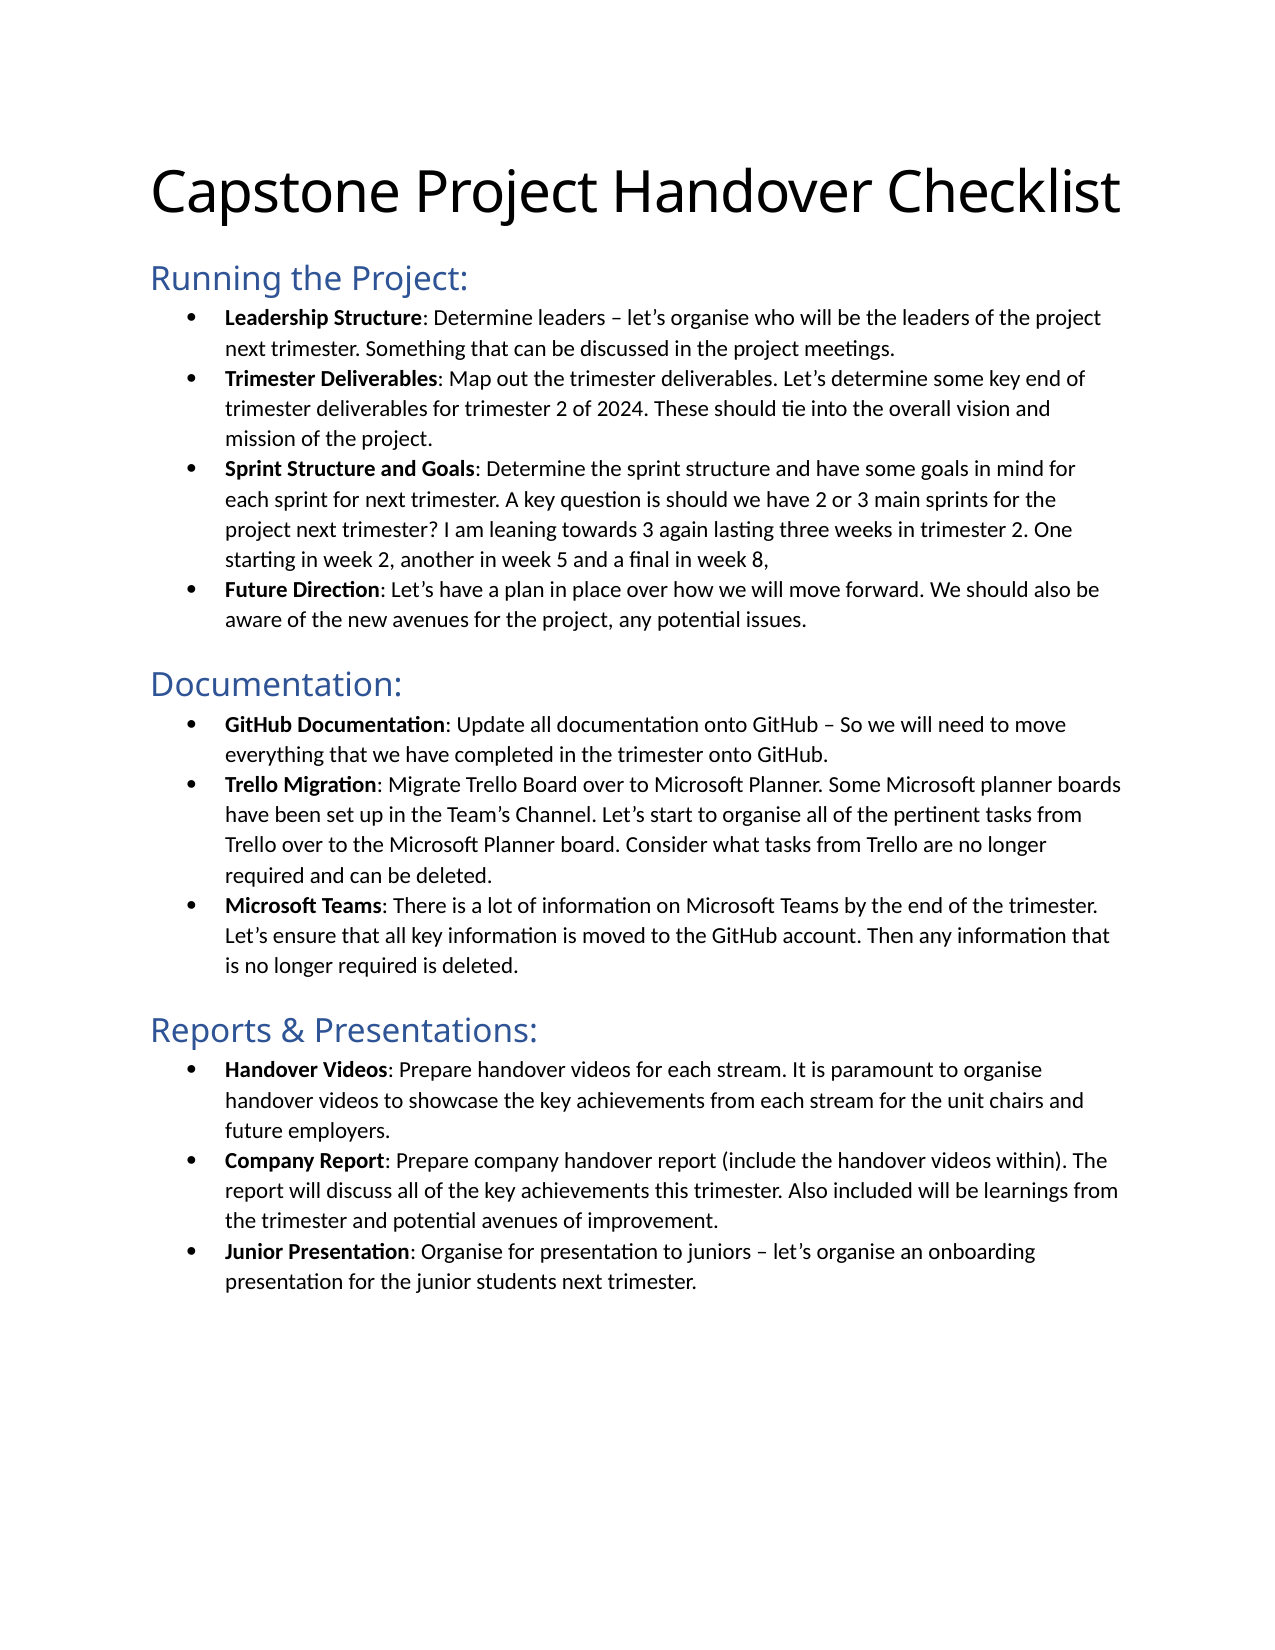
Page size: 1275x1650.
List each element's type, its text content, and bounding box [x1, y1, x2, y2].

subtitle Running the Project: [150, 254, 1125, 300]
title Capstone Project Handover Checklist [150, 150, 1125, 229]
list Junior Presentation: Organise for presentation to juniors – let’s organise an onboarding presentation for the junior students next trimester. [187, 1237, 1125, 1295]
list Company Report: Prepare company handover report (include the handover videos within). The report will discuss all of the key achievements this trimester. Also included will be learnings from the trimester and potential avenues of improvement. [187, 1146, 1125, 1234]
list GitHub Documentation: Update all documentation onto GitHub – So we will need to move everything that we have completed in the trimester onto GitHub. [187, 710, 1125, 768]
list Trimester Deliverables: Map out the trimester deliverables. Let’s determine some key end of trimester deliverables for trimester 2 of 2024. These should tie into the overall vision and mission of the project. [187, 364, 1125, 452]
list Leadership Structure: Determine leaders – let’s organise who will be the leaders of the project next trimester. Something that can be discussed in the project meetings. [187, 303, 1125, 362]
list Handover Videos: Prepare handover videos for each stream. It is paramount to organise handover videos to showcase the key achievements from each stream for the unit chairs and future employers. [187, 1056, 1125, 1144]
subtitle Documentation: [150, 661, 1125, 706]
list Sprint Structure and Goals: Determine the sprint structure and have some goals in mind for each sprint for next trimester. A key question is should we have 2 or 3 main sprints for the project next trimester? I am leaning towards 3 again lasting three weeks in trimester 2. One starting in week 2, another in week 5 and a final in week 8, [187, 454, 1125, 573]
subtitle Reports & Presentations: [150, 1007, 1125, 1052]
list Trello Migration: Migrate Trello Board over to Microsoft Planner. Some Microsoft planner boards have been set up in the Team’s Channel. Let’s start to organise all of the pertinent tasks from Trello over to the Microsoft Planner board. Consider what tasks from Trello are no longer required and can be deleted. [187, 770, 1125, 889]
list Future Direction: Let’s have a plan in place over how we will move forward. We should also be aware of the new avenues for the project, any potential issues. [187, 575, 1125, 633]
list Microsoft Teams: There is a lot of information on Microsoft Teams by the end of the trimester. Let’s ensure that all key information is moved to the GitHub account. Then any information that is no longer required is deleted. [187, 891, 1125, 979]
